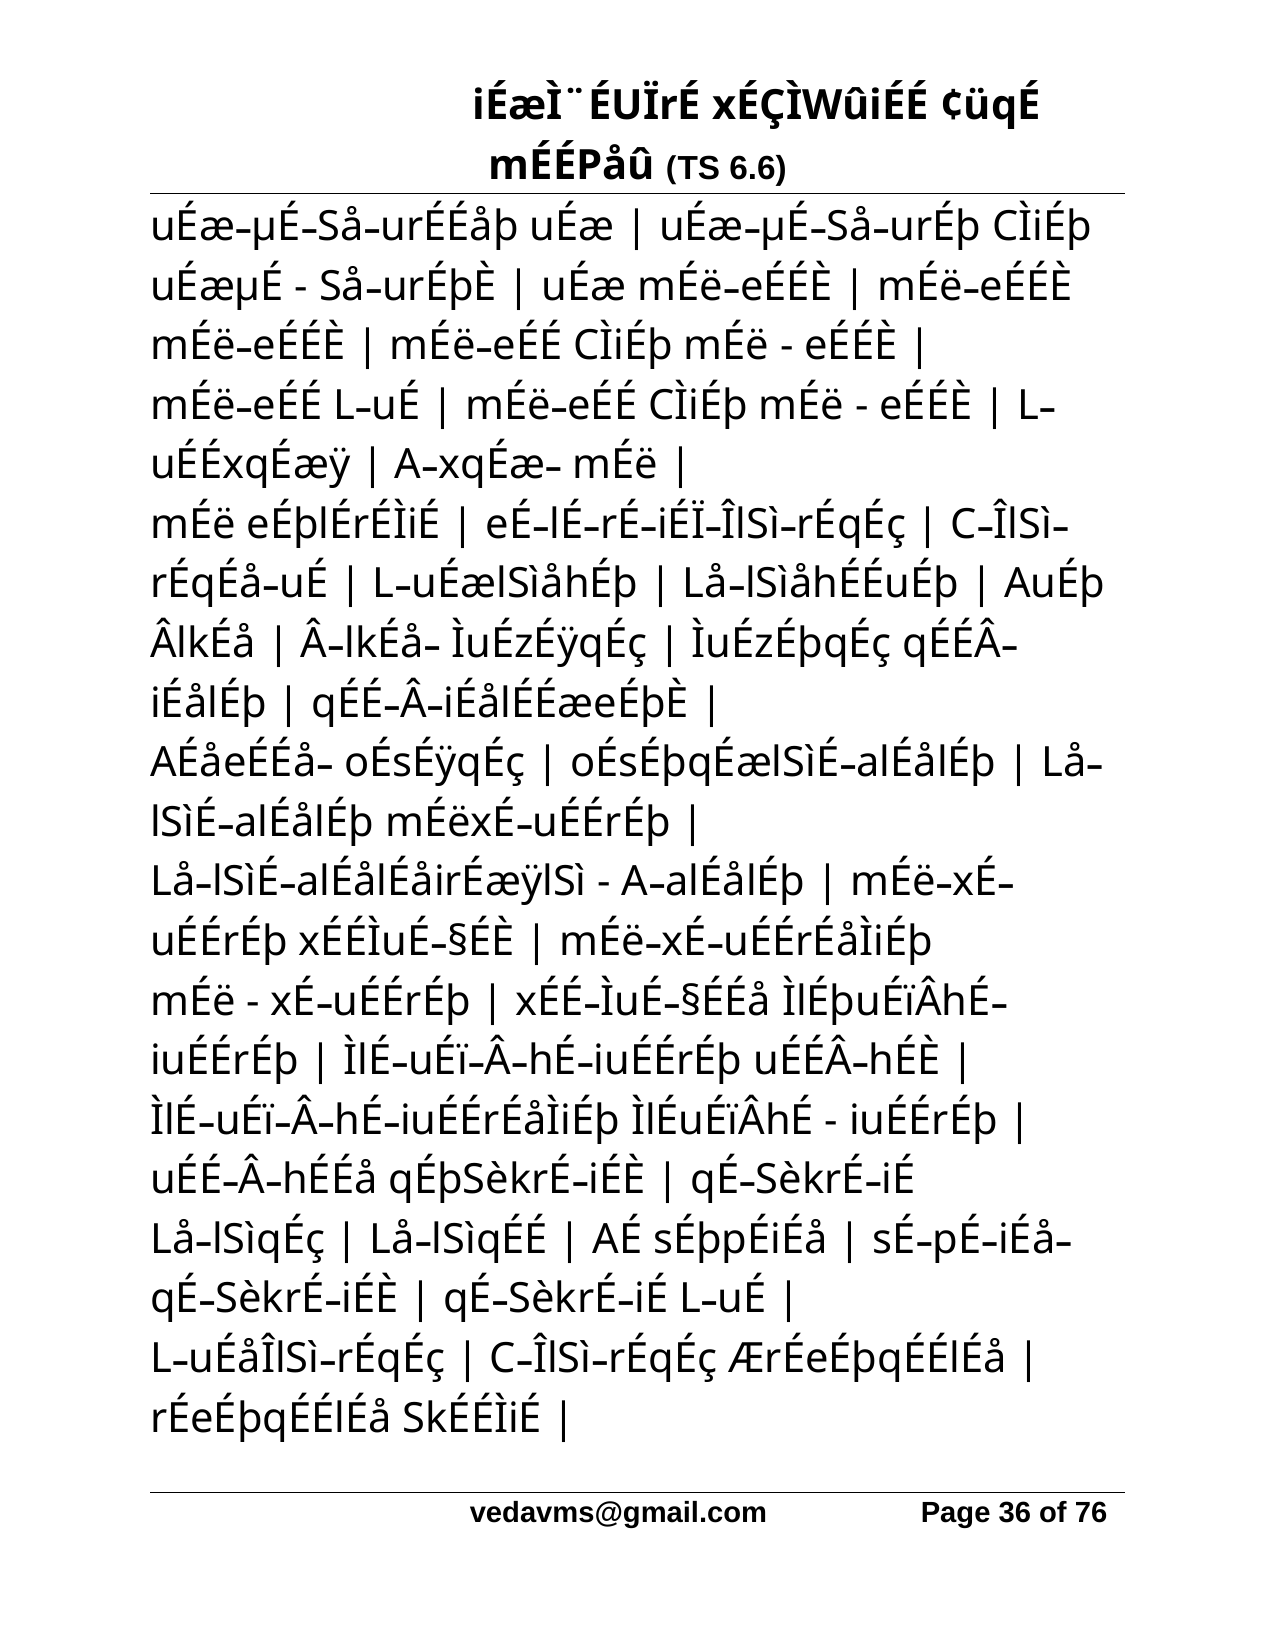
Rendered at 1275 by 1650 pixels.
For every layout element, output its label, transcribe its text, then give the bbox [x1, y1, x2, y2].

text mÉë–eÉÉ L–uÉ | mÉë–eÉÉ CÌiÉþ mÉë - eÉÉÈ | L–uÉÉxqÉæÿ | A–xqÉæ– mÉë | [150, 374, 1125, 491]
text mÉë eÉþlÉrÉÌiÉ | eÉ–lÉ–rÉ–iÉÏ–ÎlSì–rÉqÉç | C–ÎlSì–rÉqÉå–uÉ | L–uÉælSìåhÉþ | Lå–lSìåhÉÉuÉþ | AuÉþ ÂlkÉå | Â–lkÉå– ÌuÉzÉÿqÉç | ÌuÉzÉþqÉç qÉÉÂ–iÉålÉþ | qÉÉ–Â–iÉålÉÉæeÉþÈ | [150, 494, 1125, 729]
text Lå–lSìÉ–alÉålÉåirÉæÿlSì - A–alÉålÉþ | mÉë–xÉ–uÉÉrÉþ xÉÉÌuÉ–§ÉÈ | mÉë–xÉ–uÉÉrÉåÌiÉþ [150, 851, 1125, 967]
text Lå–lSìqÉç | Lå–lSìqÉÉ | AÉ sÉþpÉiÉå | sÉ–pÉ–iÉå– qÉ–SèkrÉ–iÉÈ | qÉ–SèkrÉ–iÉ L–uÉ | [150, 1209, 1125, 1325]
text AÉåeÉÉå– oÉsÉÿqÉç | oÉsÉþqÉælSìÉ–alÉålÉþ | Lå–lSìÉ–alÉålÉþ mÉëxÉ–uÉÉrÉþ | [150, 732, 1125, 848]
text L–uÉåÎlSì–rÉqÉç | C–ÎlSì–rÉqÉç ÆrÉeÉþqÉÉlÉå | rÉeÉþqÉÉlÉå SkÉÉÌiÉ | [150, 1328, 1125, 1444]
text uÉæµÉ - Så–urÉþÈ | uÉæ mÉë–eÉÉÈ | mÉë–eÉÉÈ mÉë–eÉÉÈ | mÉë–eÉÉ CÌiÉþ mÉë - eÉÉÈ | [150, 255, 1125, 372]
text mÉë - xÉ–uÉÉrÉþ | xÉÉ–ÌuÉ–§ÉÉå ÌlÉþuÉïÂhÉ–iuÉÉrÉþ | ÌlÉ–uÉï–Â–hÉ–iuÉÉrÉþ uÉÉÂ–hÉÈ | [150, 970, 1125, 1087]
text ÌlÉ–uÉï–Â–hÉ–iuÉÉrÉåÌiÉþ ÌlÉuÉïÂhÉ - iuÉÉrÉþ | uÉÉ–Â–hÉÉå qÉþSèkrÉ–iÉÈ | qÉ–SèkrÉ–iÉ [150, 1089, 1125, 1206]
